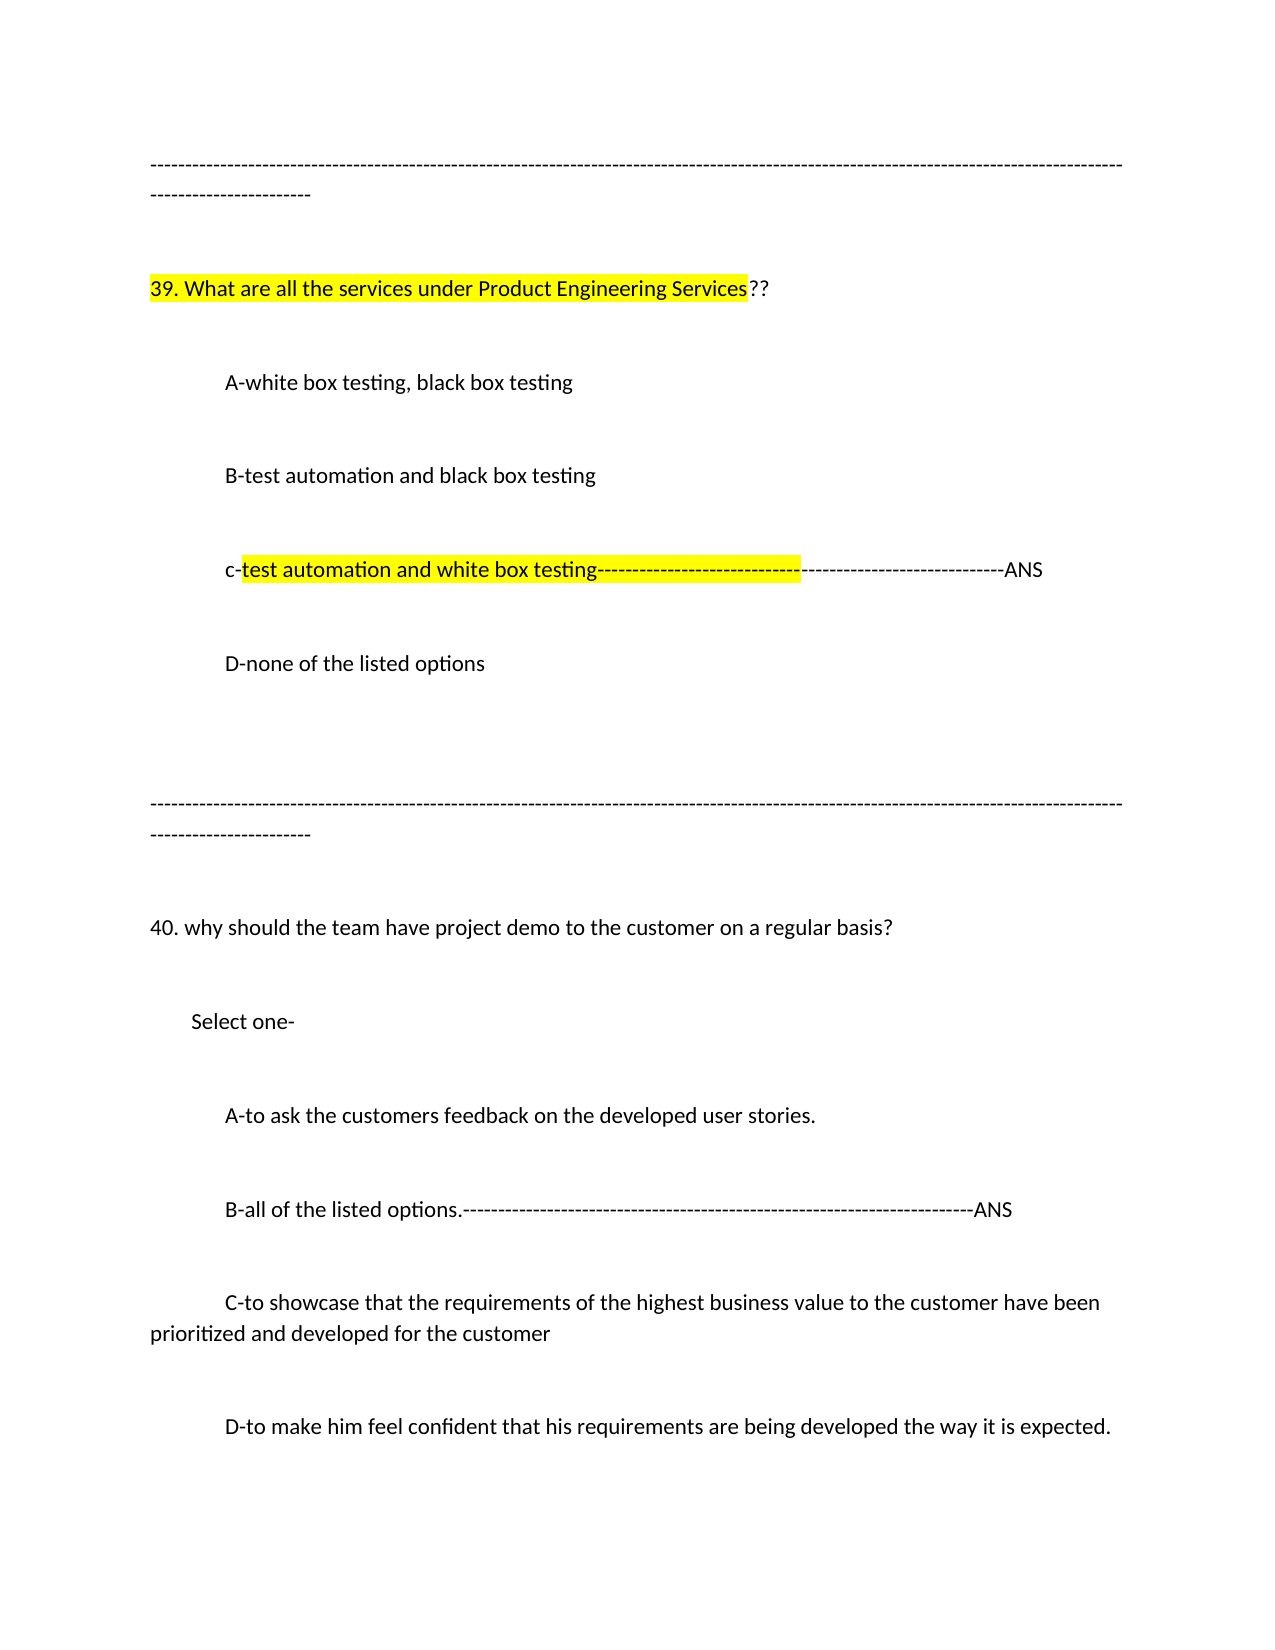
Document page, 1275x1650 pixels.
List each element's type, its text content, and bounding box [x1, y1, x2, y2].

text 39. What are all the services under Product Engineering Services?? [748, 274, 1125, 302]
text c-test automation and white box testing----------------------------------------------------------ANS [801, 555, 1125, 583]
text B-all of the listed options.-------------------------------------------------------------------------ANS [150, 1195, 1125, 1223]
text A-to ask the customers feedback on the developed user stories. [150, 1101, 1125, 1129]
text ------------------------------------------------------------------------------------------------------------------------------------------------------------------ [150, 150, 1125, 208]
text C-to showcase that the requirements of the highest business value to the customer have been prioritized and developed for the customer [150, 1288, 1125, 1347]
text 40. why should the team have project demo to the customer on a regular basis? [150, 913, 1125, 942]
text D-none of the listed options [150, 649, 1125, 677]
text D-to make him feel confident that his requirements are being developed the way it is expected. [150, 1412, 1125, 1441]
text ------------------------------------------------------------------------------------------------------------------------------------------------------------------ [150, 789, 1125, 848]
text B-test automation and black box testing [150, 461, 1125, 489]
text Select one- [150, 1007, 1125, 1035]
text A-white box testing, black box testing [150, 368, 1125, 396]
